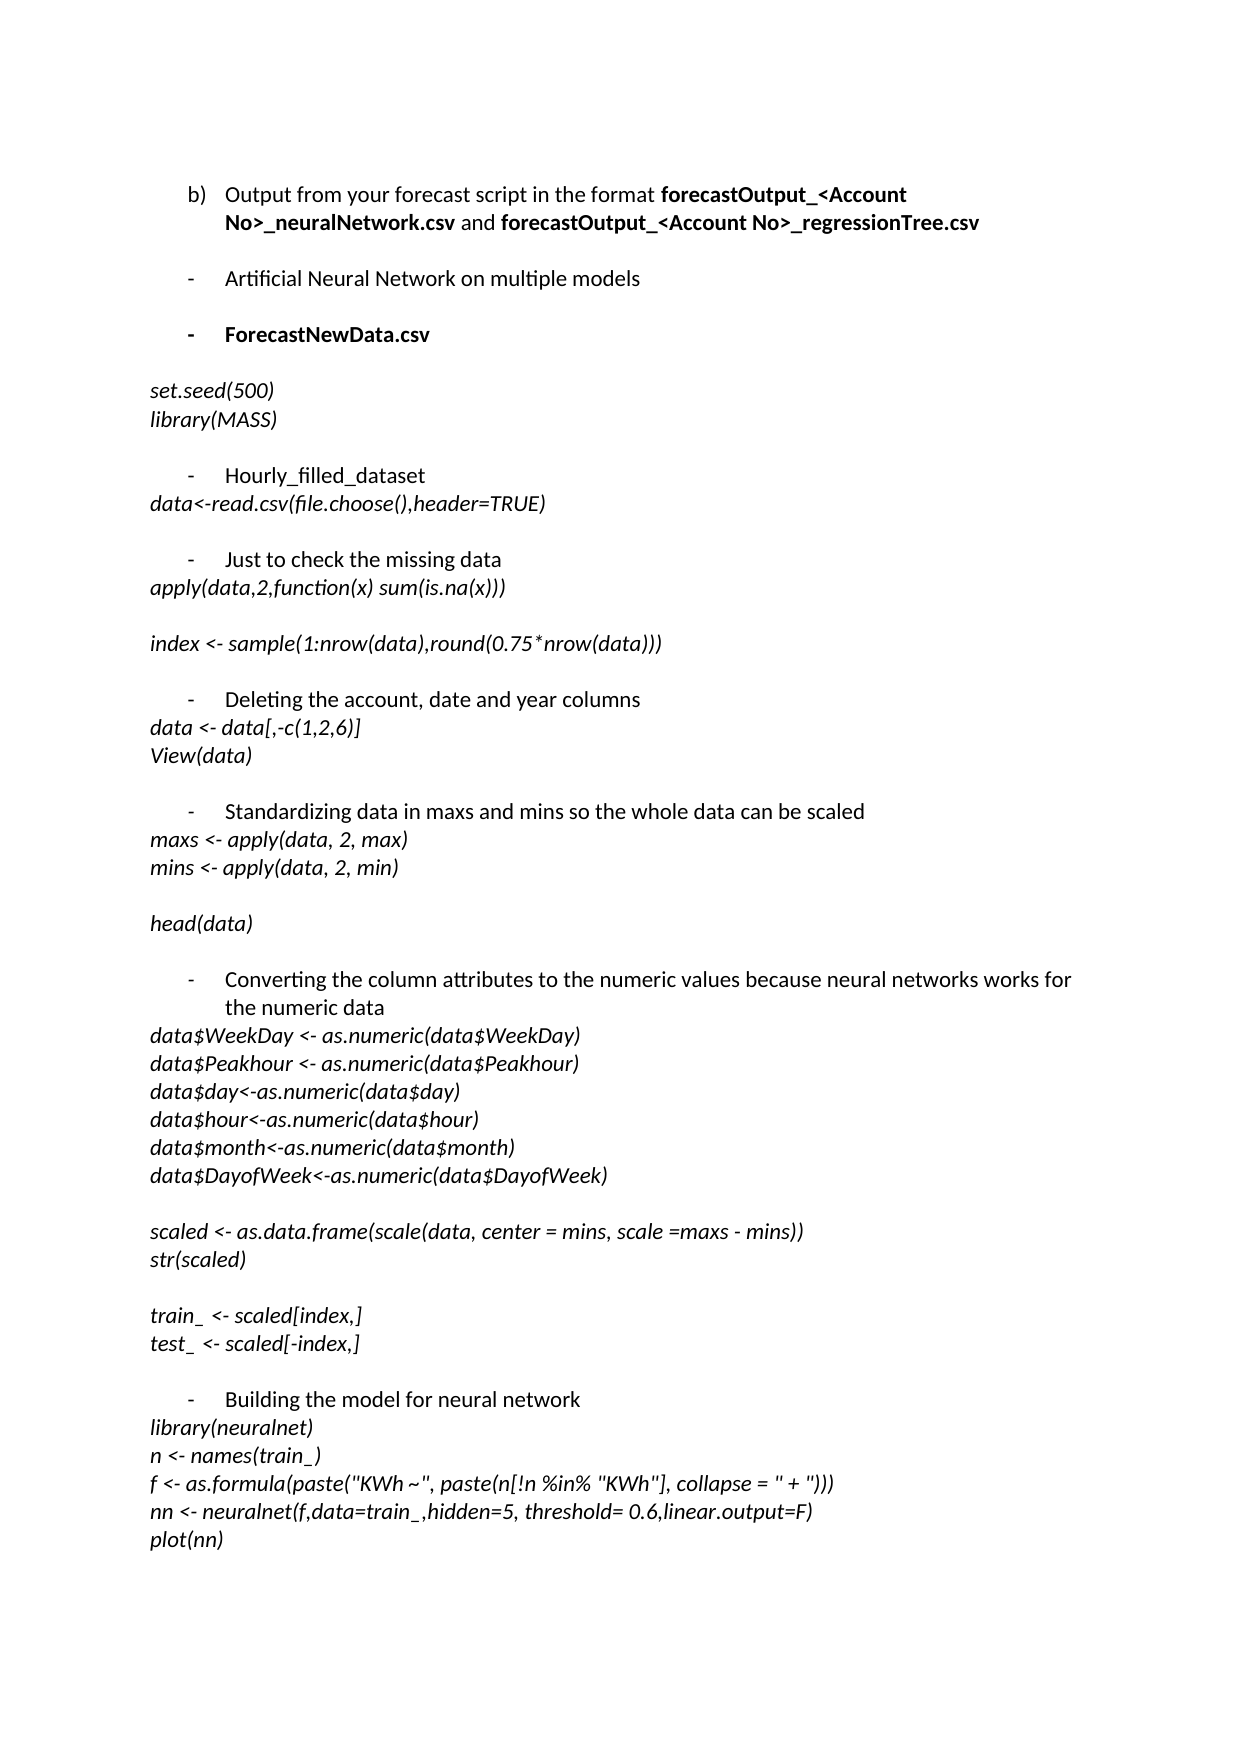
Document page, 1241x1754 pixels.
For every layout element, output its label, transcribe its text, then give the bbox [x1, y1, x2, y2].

text scaled <- as.data.frame(scale(data, center = mins, scale =maxs - mins)) [150, 1217, 1090, 1245]
list Building the model for neural network [187, 1385, 1090, 1413]
list Converting the column attributes to the numeric values because neural networks works for the numeric data [187, 965, 1090, 1021]
text maxs <- apply(data, 2, max) [150, 825, 1090, 853]
text data$day<-as.numeric(data$day) [150, 1077, 1090, 1105]
text library(neuralnet) [150, 1413, 1090, 1441]
text set.seed(500) [150, 377, 1090, 405]
text test_ <- scaled[-index,] [150, 1329, 1090, 1357]
text plot(nn) [150, 1526, 1090, 1553]
text View(data) [150, 741, 1090, 769]
list Just to check the missing data [187, 545, 1090, 573]
list Artificial Neural Network on multiple models [187, 264, 1090, 293]
text library(MASS) [150, 405, 1090, 433]
text n <- names(train_) [150, 1441, 1090, 1469]
text data$WeekDay <- as.numeric(data$WeekDay) [150, 1021, 1090, 1049]
text data$DayofWeek<-as.numeric(data$DayofWeek) [150, 1161, 1090, 1189]
list Standardizing data in maxs and mins so the whole data can be scaled [187, 797, 1090, 825]
text head(data) [150, 909, 1090, 937]
text data$Peakhour <- as.numeric(data$Peakhour) [150, 1049, 1090, 1077]
text data$month<-as.numeric(data$month) [150, 1133, 1090, 1161]
text nn <- neuralnet(f,data=train_,hidden=5, threshold= 0.6,linear.output=F) [150, 1497, 1090, 1526]
text data<-read.csv(file.choose(),header=TRUE) [150, 489, 1090, 517]
list Output from your forecast script in the format forecastOutput_<Account No>_neuralNetwork.csv and forecastOutput_<Account No>_regressionTree.csv [187, 181, 1090, 237]
text data$hour<-as.numeric(data$hour) [150, 1105, 1090, 1133]
text apply(data,2,function(x) sum(is.na(x))) [150, 573, 1090, 601]
text str(scaled) [150, 1245, 1090, 1273]
list Deleting the account, date and year columns [187, 685, 1090, 713]
list ForecastNewData.csv [187, 321, 1090, 349]
text index <- sample(1:nrow(data),round(0.75*nrow(data))) [150, 629, 1090, 657]
text data <- data[,-c(1,2,6)] [150, 713, 1090, 741]
text mins <- apply(data, 2, min) [150, 853, 1090, 881]
list Hourly_filled_dataset [187, 461, 1090, 489]
text f <- as.formula(paste("KWh ~", paste(n[!n %in% "KWh"], collapse = " + "))) [150, 1469, 1090, 1497]
text train_ <- scaled[index,] [150, 1301, 1090, 1329]
